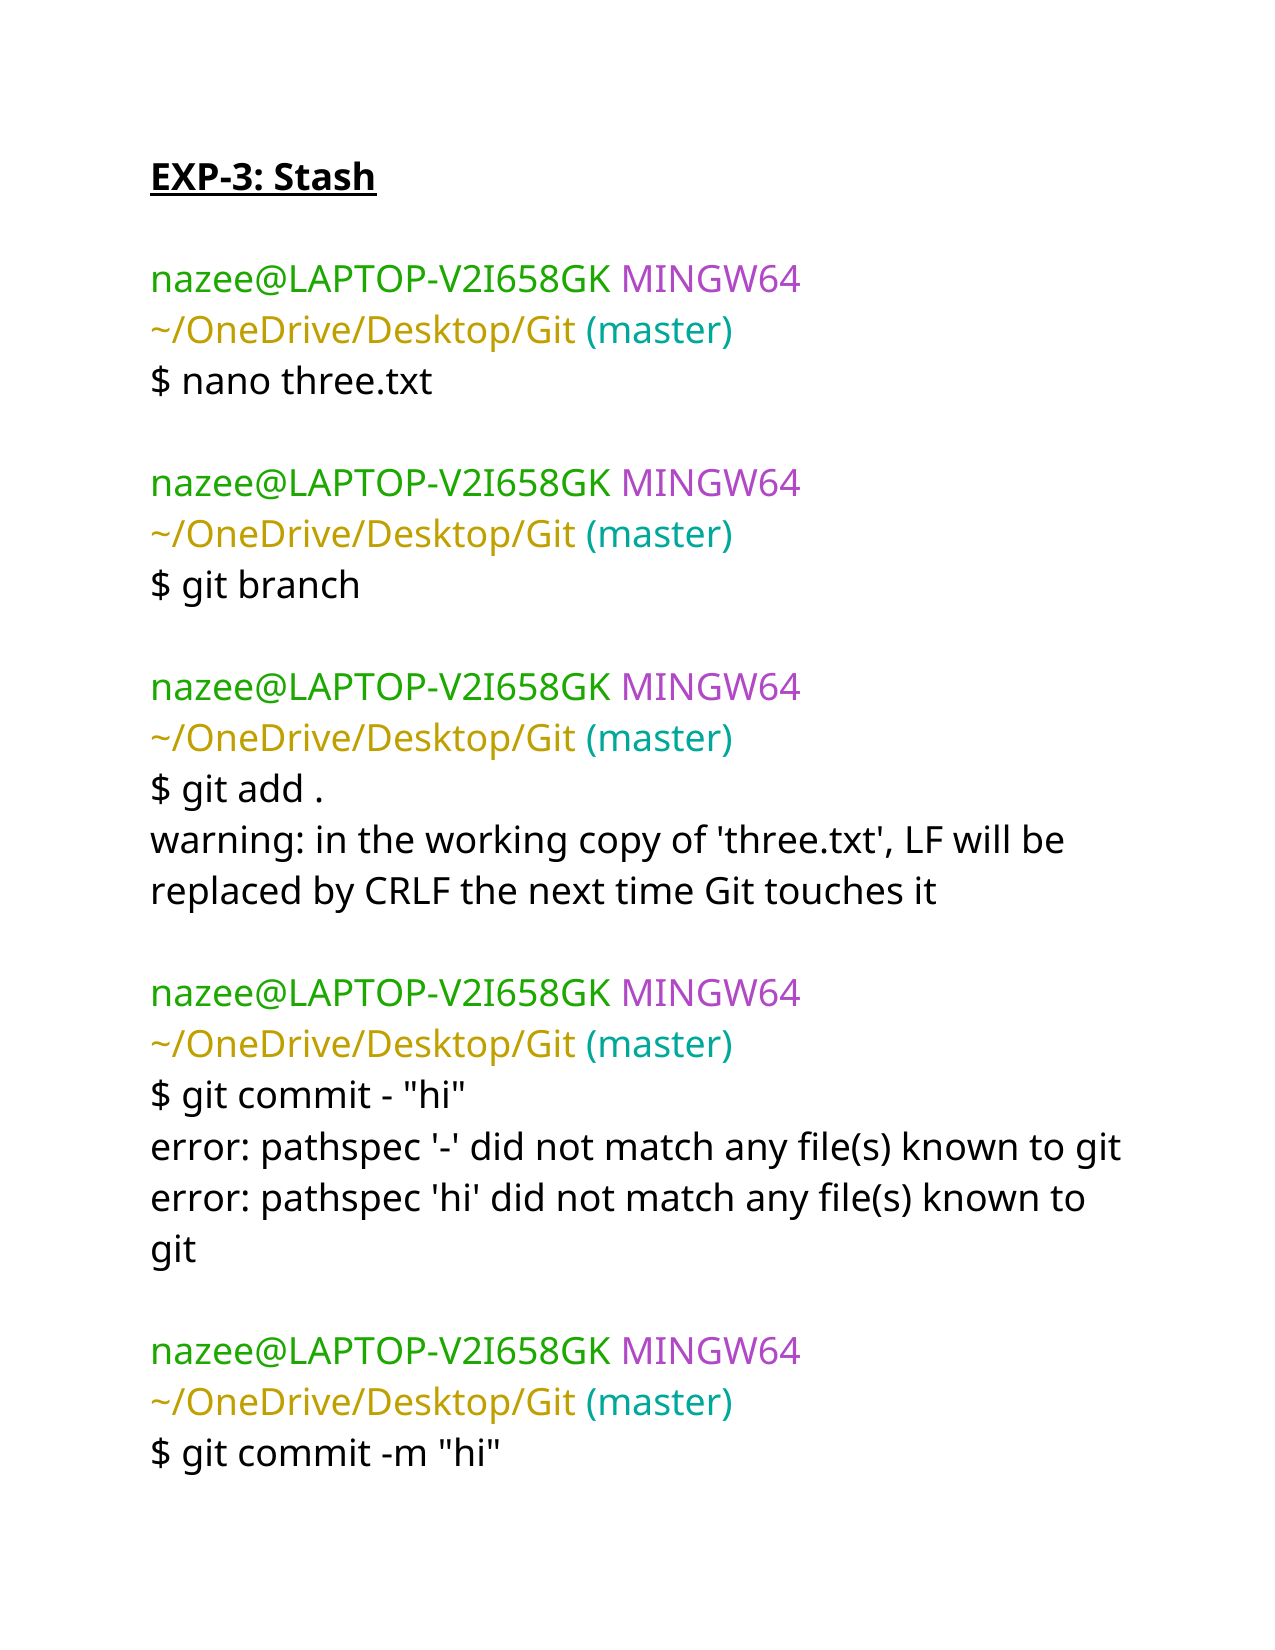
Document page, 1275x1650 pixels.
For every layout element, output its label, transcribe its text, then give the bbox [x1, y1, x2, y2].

text $ git commit -m "hi" [150, 1426, 1125, 1477]
text error: pathspec '-' did not match any file(s) known to git [150, 1120, 1125, 1171]
text warning: in the working copy of 'three.txt', LF will be replaced by CRLF the next time Git touches it [150, 813, 1125, 916]
text $ git branch [150, 558, 1125, 609]
text $ nano three.txt [150, 354, 1125, 405]
text EXP-3: Stash [150, 150, 1125, 201]
text nazee@LAPTOP-V2I658GK MINGW64 ~/OneDrive/Desktop/Git (master) [150, 660, 1125, 762]
text nazee@LAPTOP-V2I658GK MINGW64 ~/OneDrive/Desktop/Git (master) [150, 252, 1125, 354]
text nazee@LAPTOP-V2I658GK MINGW64 ~/OneDrive/Desktop/Git (master) [150, 1324, 1125, 1426]
text $ git add . [150, 762, 1125, 813]
text $ git commit - "hi" [150, 1069, 1125, 1120]
text error: pathspec 'hi' did not match any file(s) known to git [150, 1171, 1125, 1273]
text nazee@LAPTOP-V2I658GK MINGW64 ~/OneDrive/Desktop/Git (master) [150, 967, 1125, 1069]
text nazee@LAPTOP-V2I658GK MINGW64 ~/OneDrive/Desktop/Git (master) [150, 456, 1125, 558]
